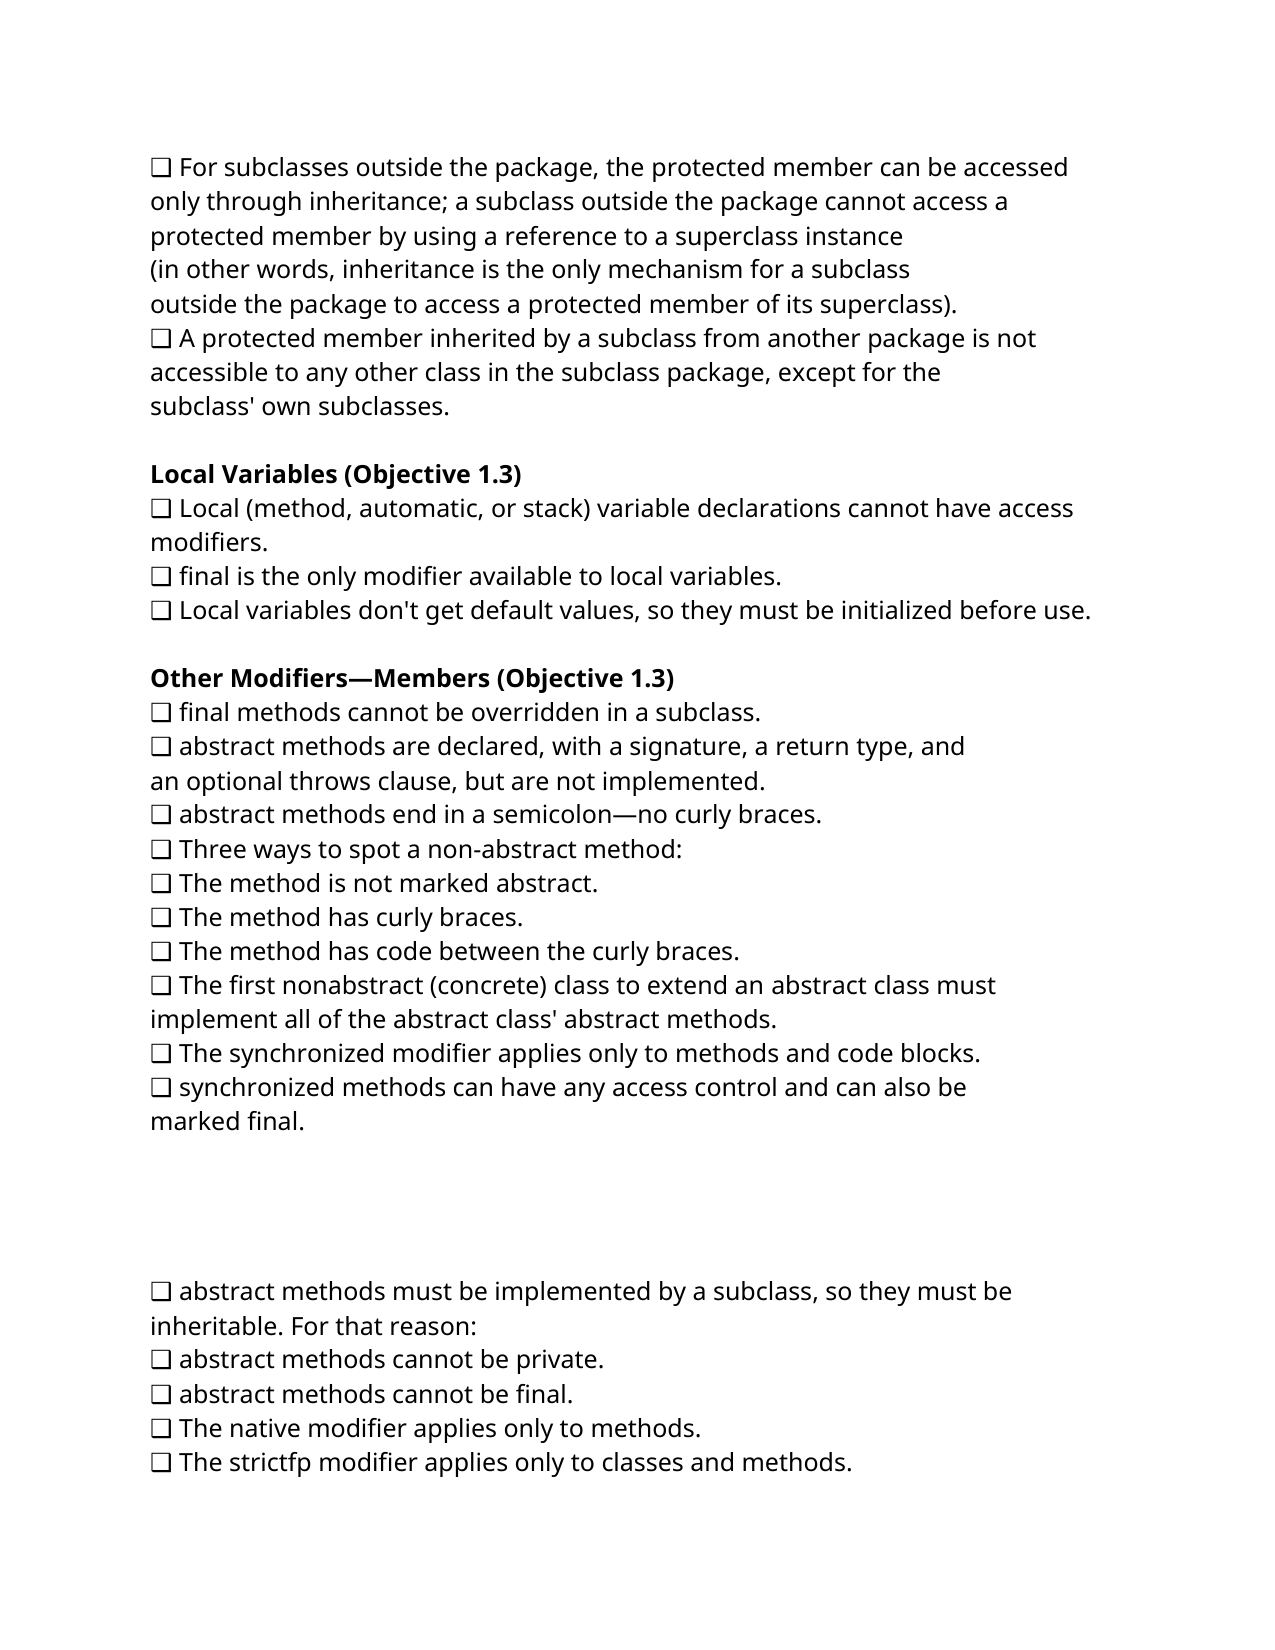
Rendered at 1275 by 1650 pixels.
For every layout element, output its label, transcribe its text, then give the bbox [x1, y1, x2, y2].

text subclass' own subclasses. [150, 388, 1125, 422]
text ❑ The strictfp modifier applies only to classes and methods. [150, 1444, 1125, 1478]
text ❑ abstract methods are declared, with a signature, a return type, and [150, 729, 1125, 763]
text ❑ synchronized methods can have any access control and can also be [150, 1070, 1125, 1104]
text ❑ The method is not marked abstract. [150, 865, 1125, 899]
text ❑ The native modifier applies only to methods. [150, 1410, 1125, 1444]
text inheritable. For that reason: [150, 1308, 1125, 1342]
text outside the package to access a protected member of its superclass). [150, 286, 1125, 320]
text ❑ abstract methods cannot be private. [150, 1342, 1125, 1376]
text ❑ The synchronized modifier applies only to methods and code blocks. [150, 1036, 1125, 1070]
text ❑ Three ways to spot a non-abstract method: [150, 831, 1125, 865]
text an optional throws clause, but are not implemented. [150, 763, 1125, 797]
text ❑ final methods cannot be overridden in a subclass. [150, 695, 1125, 729]
text ❑ Local (method, automatic, or stack) variable declarations cannot have access modifiers. [150, 491, 1125, 559]
text marked final. [150, 1104, 1125, 1138]
text Local Variables (Objective 1.3) [150, 457, 1125, 491]
text ❑ abstract methods must be implemented by a subclass, so they must be [150, 1274, 1125, 1308]
text ❑ abstract methods cannot be final. [150, 1376, 1125, 1410]
text implement all of the abstract class' abstract methods. [150, 1002, 1125, 1036]
text ❑ The first nonabstract (concrete) class to extend an abstract class must [150, 967, 1125, 1002]
text (in other words, inheritance is the only mechanism for a subclass [150, 252, 1125, 286]
text ❑ The method has code between the curly braces. [150, 933, 1125, 967]
text ❑ The method has curly braces. [150, 899, 1125, 933]
text Other Modifiers—Members (Objective 1.3) [150, 661, 1125, 695]
text ❑ A protected member inherited by a subclass from another package is not accessible to any other class in the subclass package, except for the [150, 320, 1125, 388]
text ❑ final is the only modifier available to local variables. [150, 559, 1125, 593]
text ❑ abstract methods end in a semicolon—no curly braces. [150, 797, 1125, 831]
text ❑ For subclasses outside the package, the protected member can be accessed only through inheritance; a subclass outside the package cannot access a protected member by using a reference to a superclass instance [150, 150, 1125, 252]
text ❑ Local variables don't get default values, so they must be initialized before use. [150, 593, 1125, 627]
